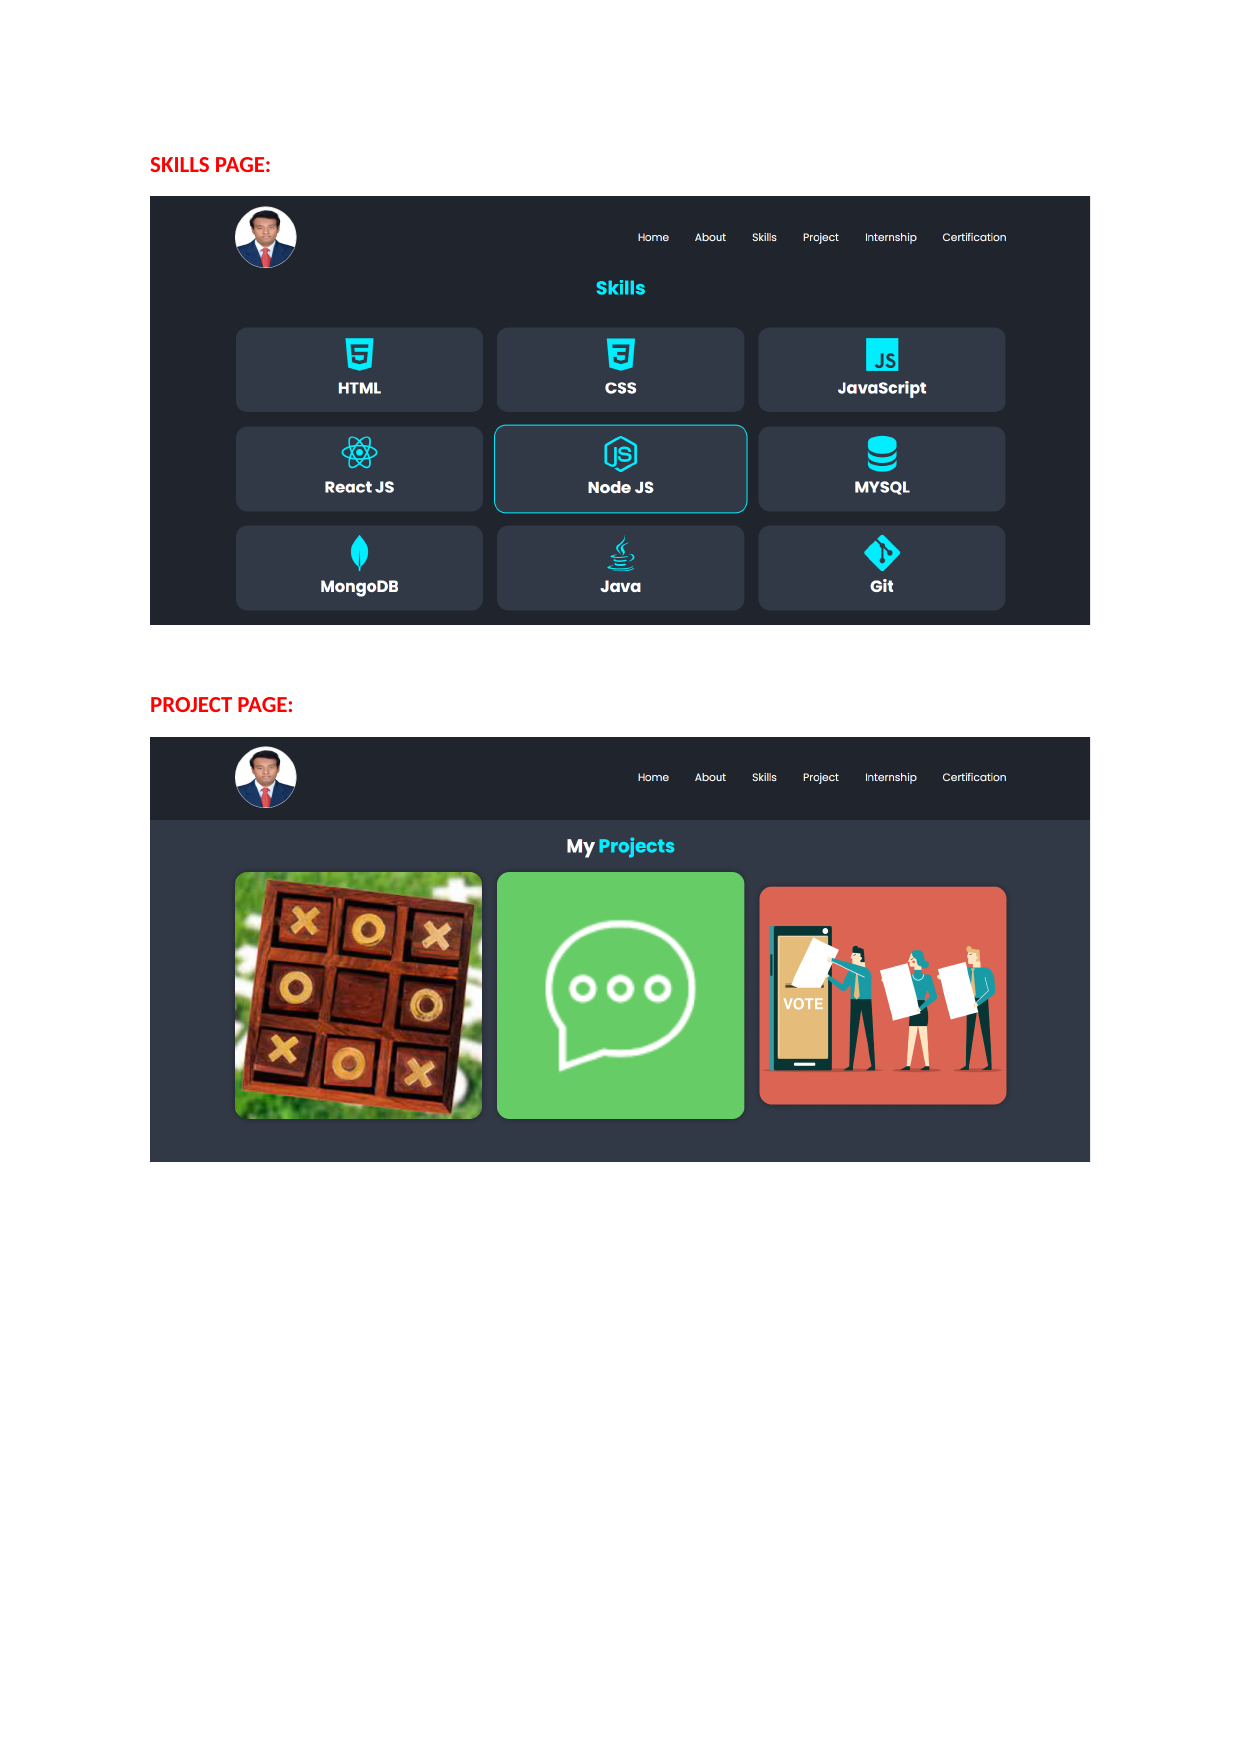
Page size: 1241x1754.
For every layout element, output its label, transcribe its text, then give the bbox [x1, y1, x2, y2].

text SKILLS PAGE: [150, 150, 1090, 178]
picture [150, 737, 1091, 1162]
picture [150, 196, 1091, 625]
text PROJECT PAGE: [150, 691, 1090, 719]
